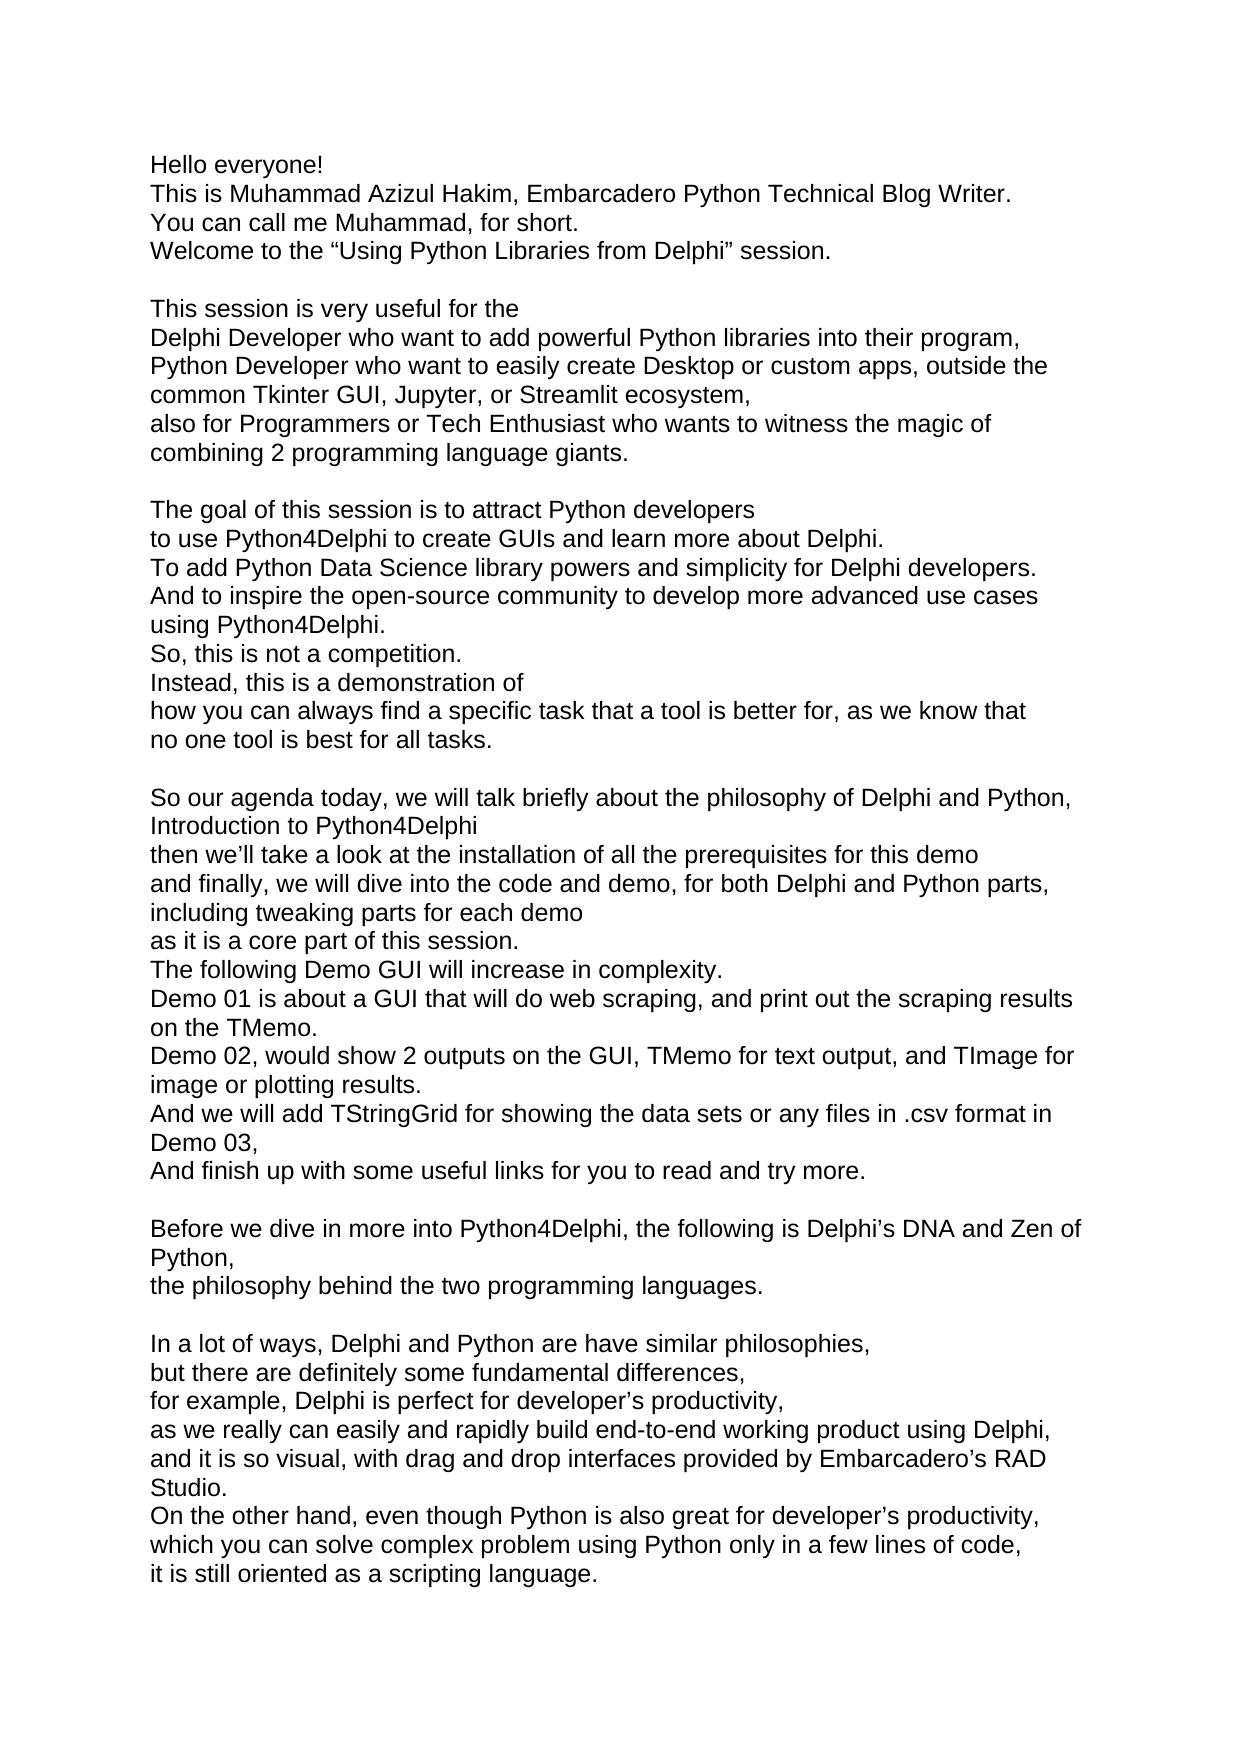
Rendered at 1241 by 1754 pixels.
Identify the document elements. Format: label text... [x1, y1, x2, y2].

text Introduction to Python4Delphi [150, 811, 1090, 840]
text and it is so visual, with drag and drop interfaces provided by Embarcadero’s RAD Studio. [150, 1444, 1090, 1501]
text In a lot of ways, Delphi and Python are have similar philosophies, [150, 1329, 1090, 1357]
text Welcome to the “Using Python Libraries from Delphi” session. [150, 236, 1090, 265]
text Demo 02, would show 2 outputs on the GUI, TMemo for text output, and TImage for image or plotting results. [150, 1041, 1090, 1099]
text And we will add TStringGrid for showing the data sets or any files in .csv format in Demo 03, [150, 1099, 1090, 1156]
text To add Python Data Science library powers and simplicity for Delphi developers. [150, 552, 1090, 581]
text also for Programmers or Tech Enthusiast who wants to witness the magic of combining 2 programming language giants. [150, 409, 1090, 466]
text the philosophy behind the two programming languages. [150, 1271, 1090, 1300]
text to use Python4Delphi to create GUIs and learn more about Delphi. [150, 524, 1090, 552]
text And to inspire the open-source community to develop more advanced use cases using Python4Delphi. [150, 581, 1090, 639]
text it is still oriented as a scripting language. [150, 1559, 1090, 1587]
text how you can always find a specific task that a tool is better for, as we know that [150, 696, 1090, 725]
text And finish up with some useful links for you to read and try more. [150, 1156, 1090, 1185]
text as it is a core part of this session. [150, 926, 1090, 955]
text Python Developer who want to easily create Desktop or custom apps, outside the common Tkinter GUI, Jupyter, or Streamlit ecosystem, [150, 351, 1090, 409]
text Instead, this is a demonstration of [150, 667, 1090, 696]
text no one tool is best for all tasks. [150, 725, 1090, 754]
text and finally, we will dive into the code and demo, for both Delphi and Python parts, [150, 869, 1090, 897]
text This is Muhammad Azizul Hakim, Embarcadero Python Technical Blog Writer. [150, 179, 1090, 207]
text for example, Delphi is perfect for developer’s productivity, [150, 1386, 1090, 1415]
text which you can solve complex problem using Python only in a few lines of code, [150, 1530, 1090, 1559]
text including tweaking parts for each demo [150, 897, 1090, 926]
text The following Demo GUI will increase in complexity. [150, 955, 1090, 984]
text So our agenda today, we will talk briefly about the philosophy of Delphi and Python, [150, 782, 1090, 811]
text Before we dive in more into Python4Delphi, the following is Delphi’s DNA and Zen of Python, [150, 1214, 1090, 1271]
text then we’ll take a look at the installation of all the prerequisites for this demo [150, 840, 1090, 869]
text Delphi Developer who want to add powerful Python libraries into their program, [150, 322, 1090, 351]
text This session is very useful for the [150, 294, 1090, 322]
text Hello everyone! [150, 150, 1090, 179]
text as we really can easily and rapidly build end-to-end working product using Delphi, [150, 1415, 1090, 1444]
text but there are definitely some fundamental differences, [150, 1357, 1090, 1386]
text You can call me Muhammad, for short. [150, 207, 1090, 236]
text The goal of this session is to attract Python developers [150, 495, 1090, 524]
text Demo 01 is about a GUI that will do web scraping, and print out the scraping results on the TMemo. [150, 984, 1090, 1041]
text So, this is not a competition. [150, 639, 1090, 667]
text On the other hand, even though Python is also great for developer’s productivity, [150, 1501, 1090, 1530]
